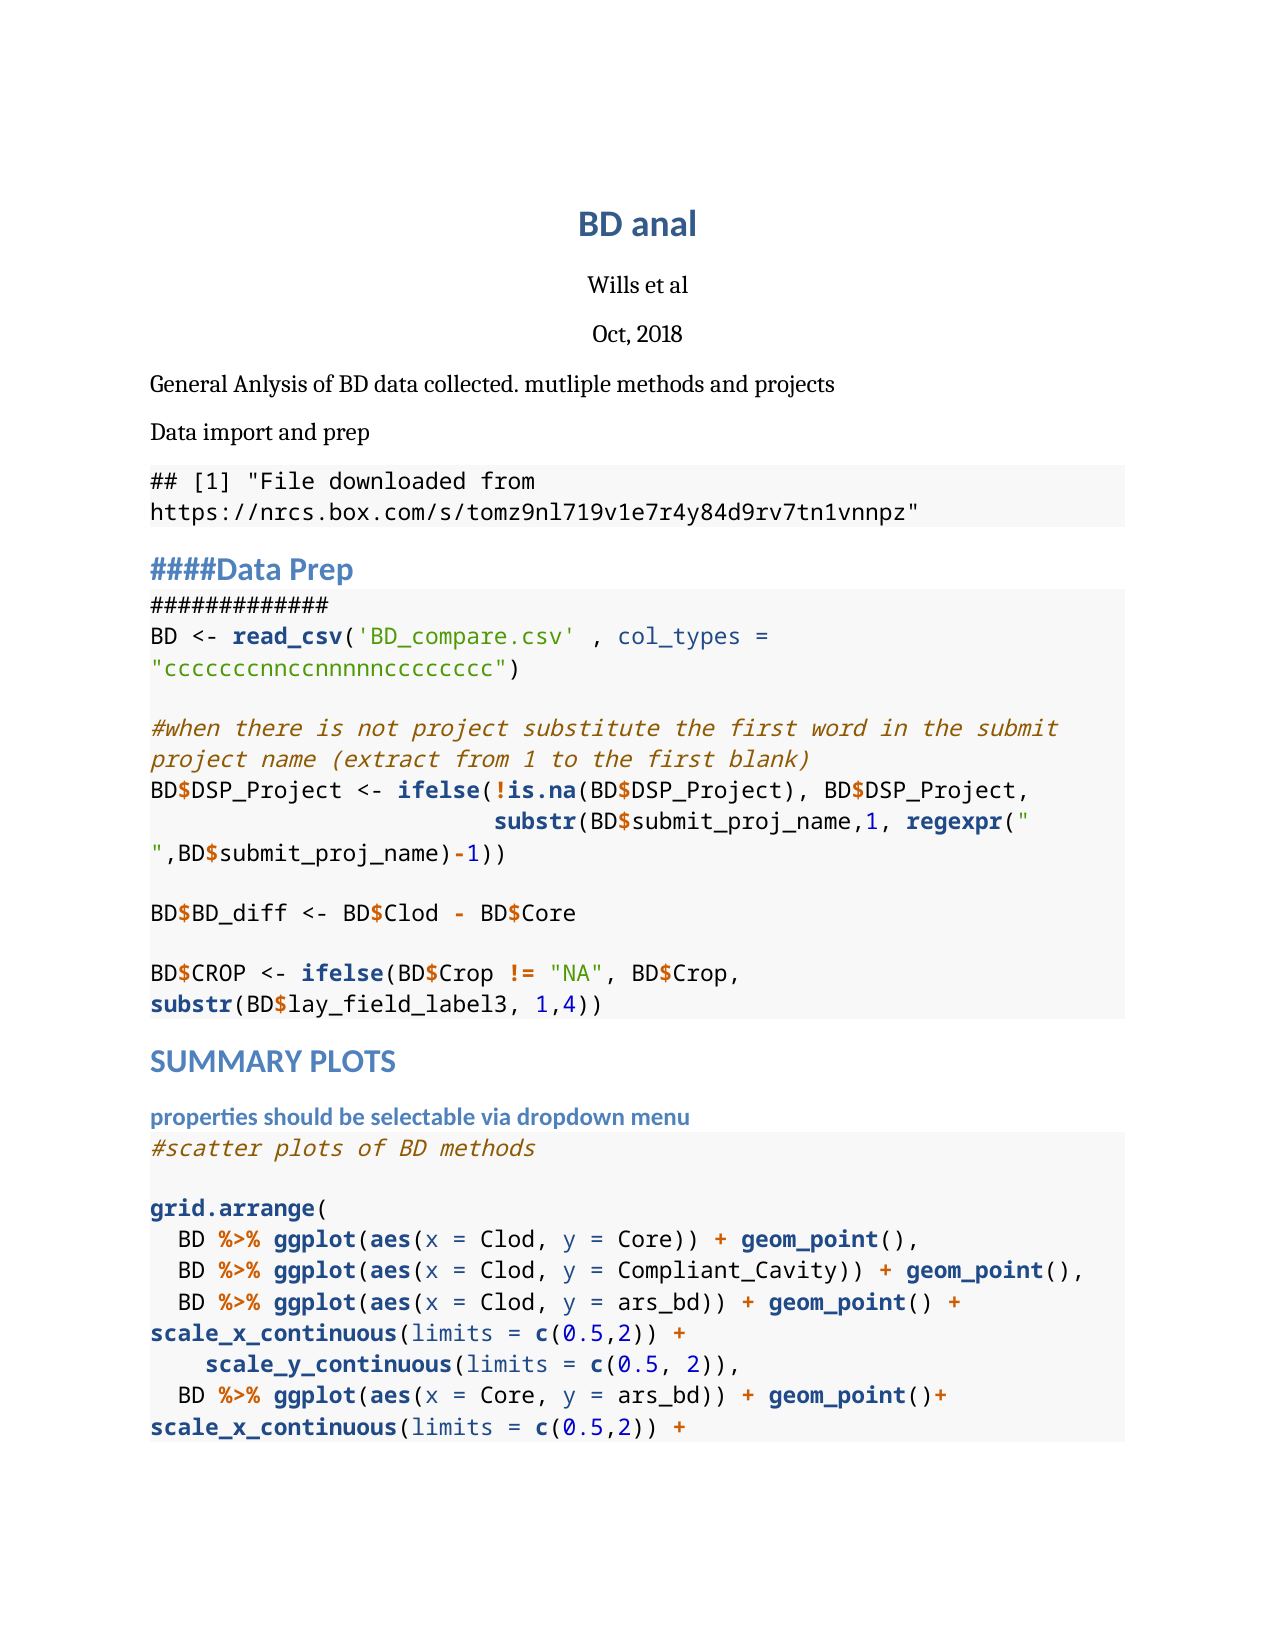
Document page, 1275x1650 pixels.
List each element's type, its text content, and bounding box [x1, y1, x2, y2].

text ############# BD <- read_csv('BD_compare.csv' , col_types = "cccccccnnccnnnnncccccccc") #when there is not project substitute the first word in the submit project name (extract from 1 to the first blank) BD$DSP_Project <- ifelse(!is.na(BD$DSP_Project), BD$DSP_Project, substr(BD$submit_proj_name,1, regexpr(" ",BD$submit_proj_name)-1)) BD$BD_diff <- BD$Clod - BD$Core BD$CROP <- ifelse(BD$Crop != "NA", BD$Crop, substr(BD$lay_field_label3, 1,4)) [150, 589, 1125, 1019]
subtitle ####Data Prep [150, 548, 1125, 589]
text Wills et al [150, 271, 1125, 299]
text General Anlysis of BD data collected. mutliple methods and projects [150, 370, 1125, 399]
subtitle properties should be selectable via dropdown menu [150, 1101, 1125, 1132]
title BD anal [150, 200, 1125, 246]
text ## [1] "File downloaded from https://nrcs.box.com/s/tomz9nl719v1e7r4y84d9rv7tn1vnnpz" [150, 465, 1125, 527]
text Data import and prep [150, 417, 1125, 446]
subtitle SUMMARY PLOTS [150, 1040, 1125, 1081]
text Oct, 2018 [150, 320, 1125, 349]
